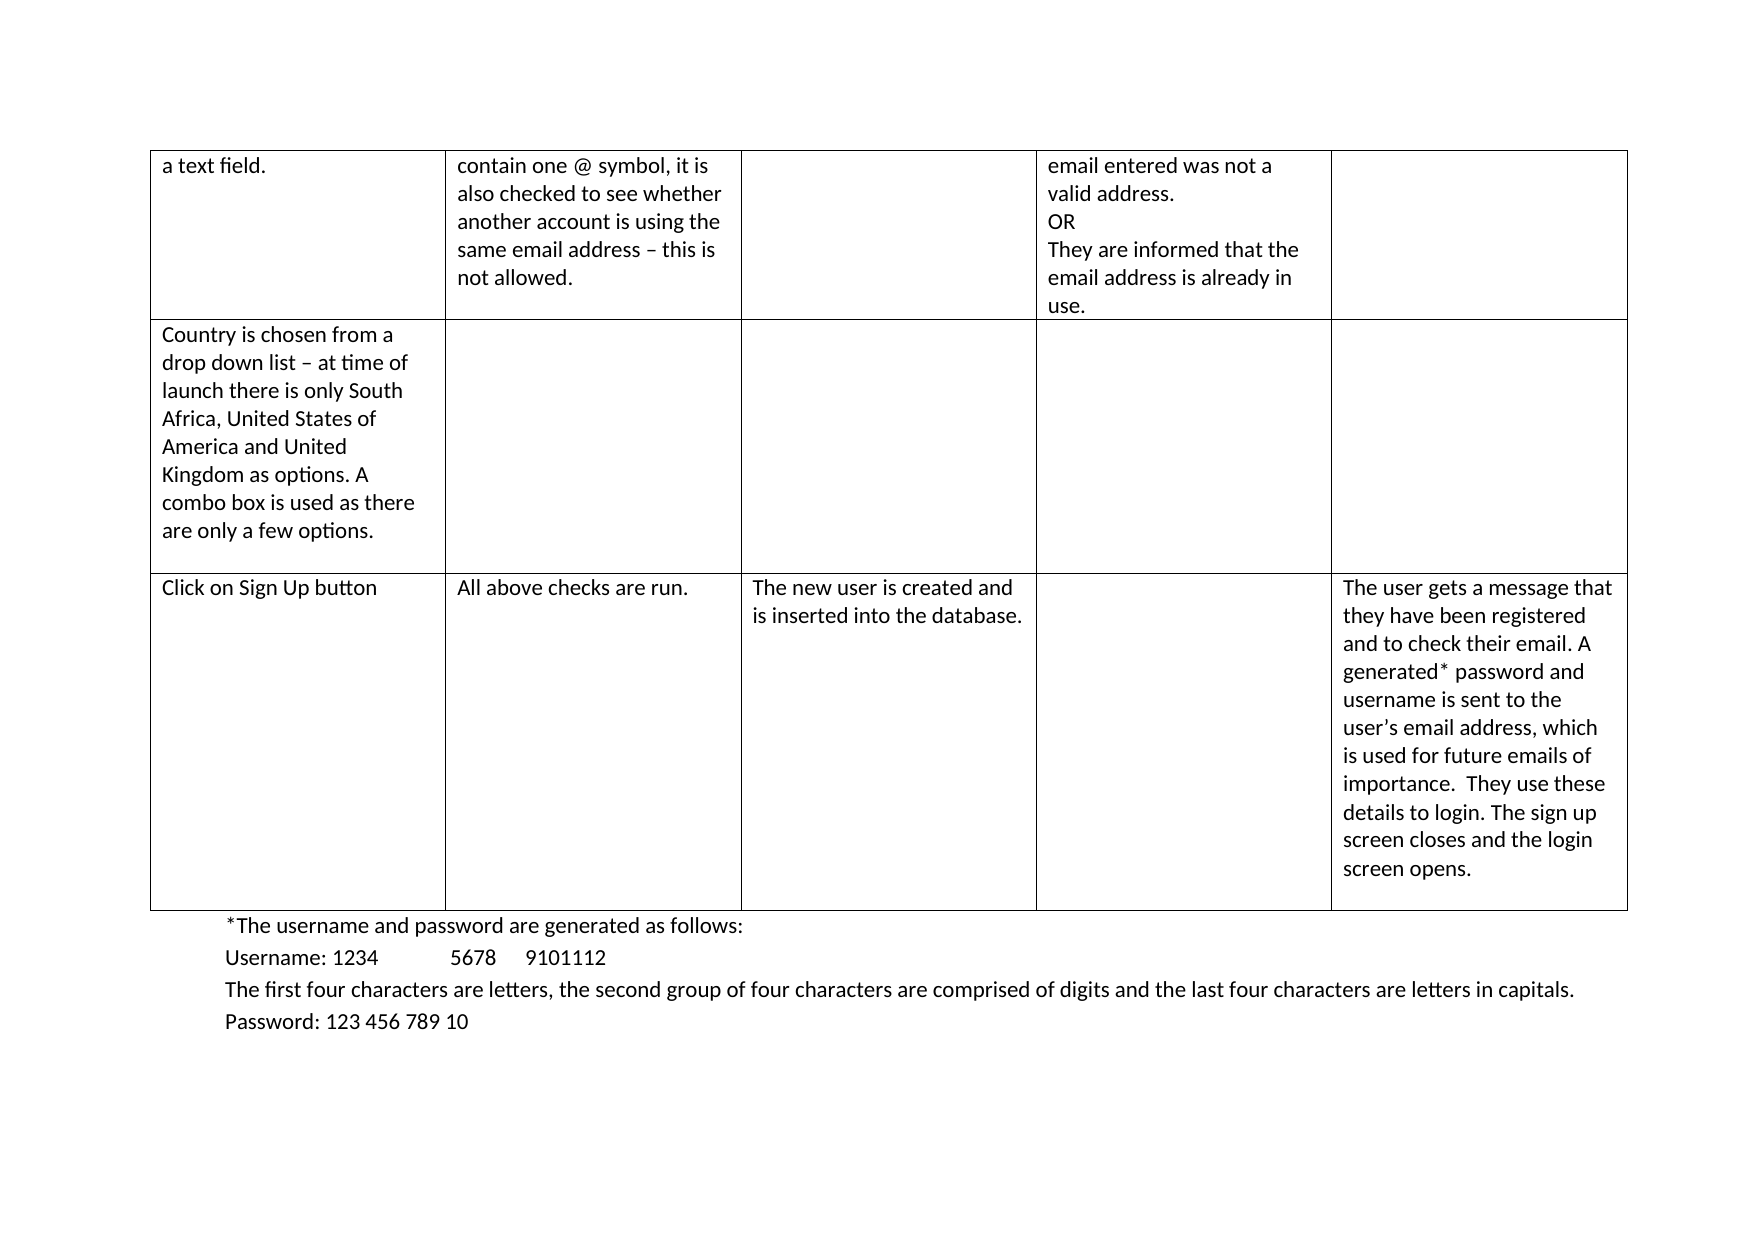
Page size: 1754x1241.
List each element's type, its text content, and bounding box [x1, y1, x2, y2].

table_cell Click on Sign Up button [151, 574, 445, 910]
list The first four characters are letters, the second group of four characters are comprised of digits and the last four characters are letters in capitals. [225, 975, 1604, 1003]
table_cell [742, 151, 1036, 319]
table_cell The user gets a message that they have been registered and to check their email. A generated* password and username is sent to the user’s email address, which is used for future emails of importance. They use these details to login. The sign up screen closes and the login screen opens. [1332, 574, 1627, 910]
table_cell [1332, 151, 1627, 319]
table_cell [446, 320, 741, 572]
list Username: 1234 5678 9101112 [225, 943, 1604, 971]
list *The username and password are generated as follows: [225, 911, 1604, 939]
list Password: 123 456 789 10 [225, 1007, 1604, 1035]
table_cell [1332, 320, 1627, 572]
table_cell [1037, 574, 1331, 910]
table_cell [151, 151, 445, 319]
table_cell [446, 151, 741, 319]
table_cell Country is chosen from a drop down list – at time of launch there is only South Africa, United States of America and United Kingdom as options. A combo box is used as there are only a few options. [151, 320, 445, 572]
table_cell All above checks are run. [446, 574, 741, 910]
table_cell [1037, 320, 1331, 572]
table_cell The new user is created and is inserted into the database. [742, 574, 1036, 910]
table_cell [1037, 151, 1331, 319]
table_cell [742, 320, 1036, 572]
